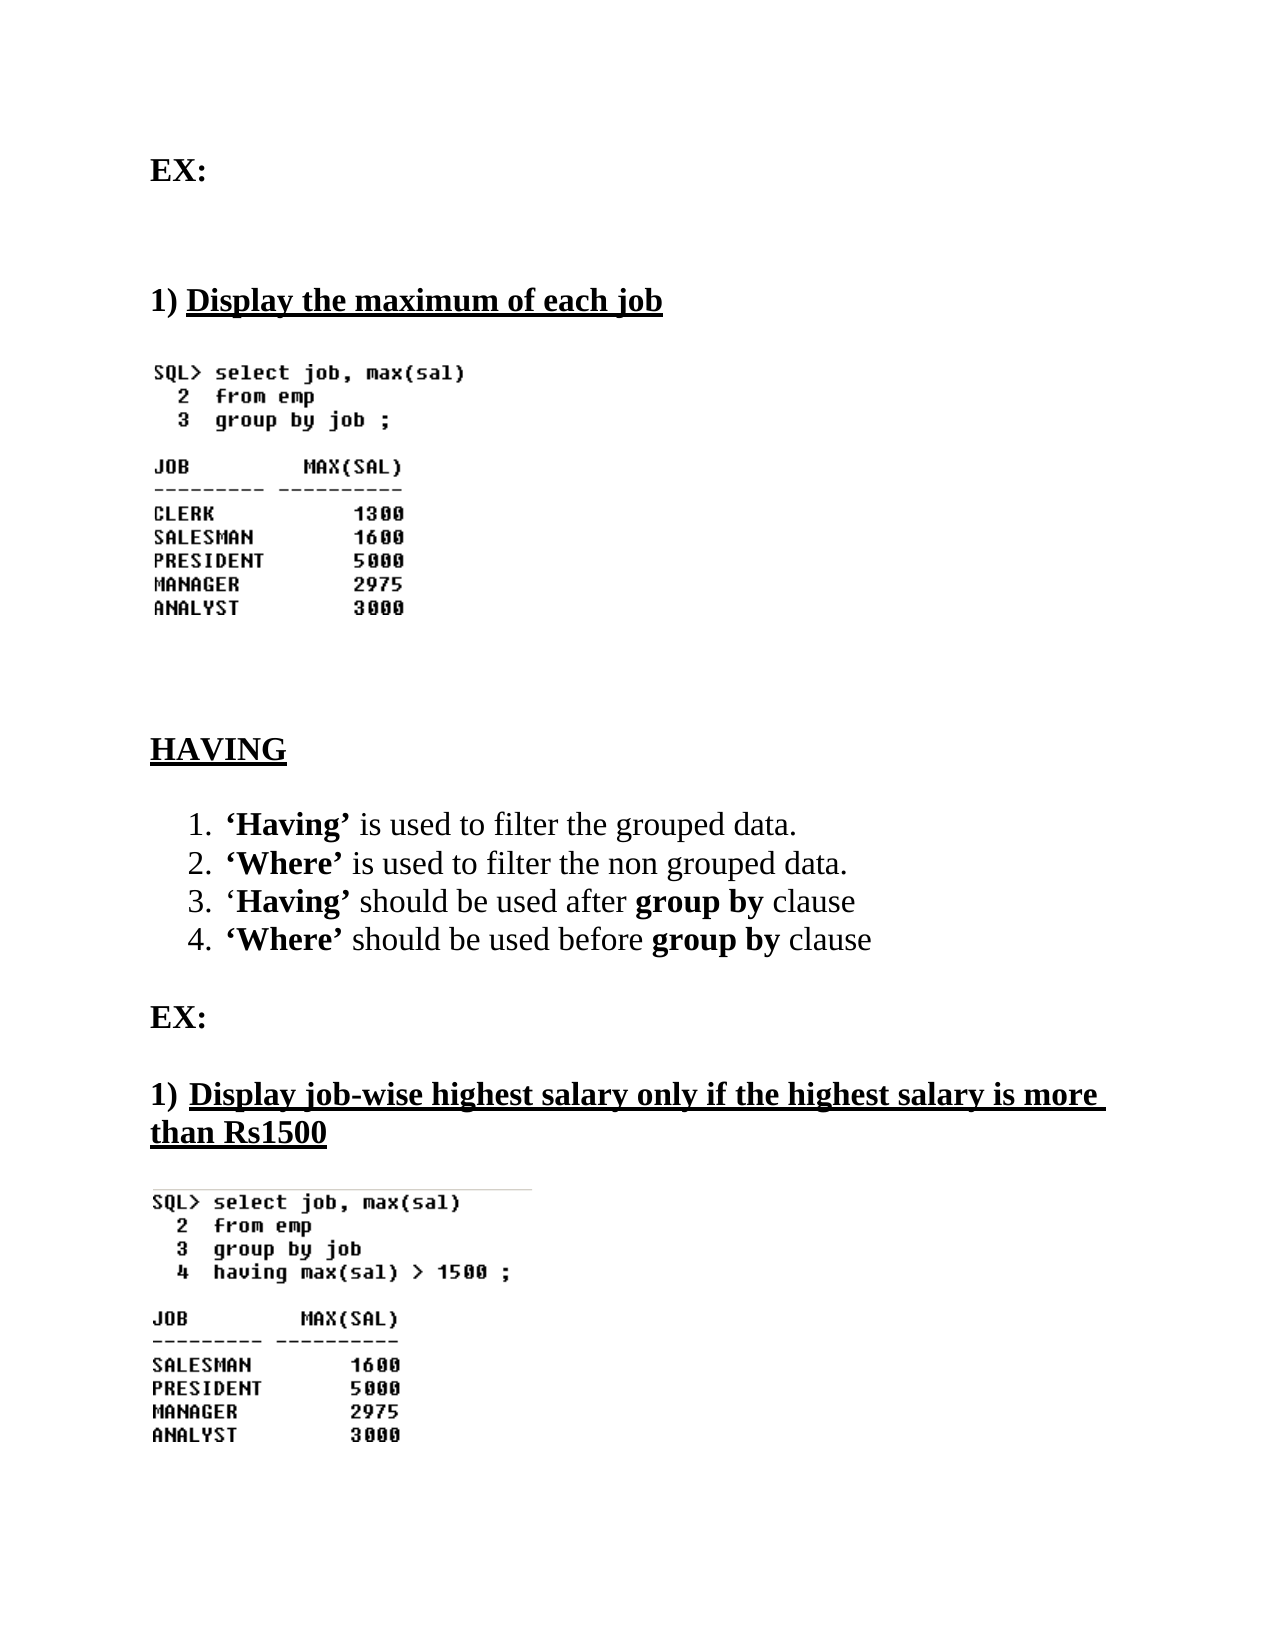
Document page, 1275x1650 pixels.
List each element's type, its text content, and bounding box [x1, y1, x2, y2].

text HAVING [150, 729, 1275, 767]
subtitle EX: [150, 998, 1275, 1036]
list Display job-wise highest salary only if the highest salary is more than Rs1500 [150, 1074, 1124, 1151]
picture [154, 364, 463, 615]
list ‘Having’ should be used after group by clause [187, 882, 1275, 920]
picture [153, 1189, 533, 1442]
list ‘Where’ should be used before group by clause [187, 920, 1275, 958]
subtitle EX: [150, 150, 1275, 188]
list Display the maximum of each job [150, 280, 1275, 318]
list ‘Having’ is used to filter the grouped data. [187, 805, 1275, 843]
list ‘Where’ is used to filter the non grouped data. [187, 843, 1275, 882]
